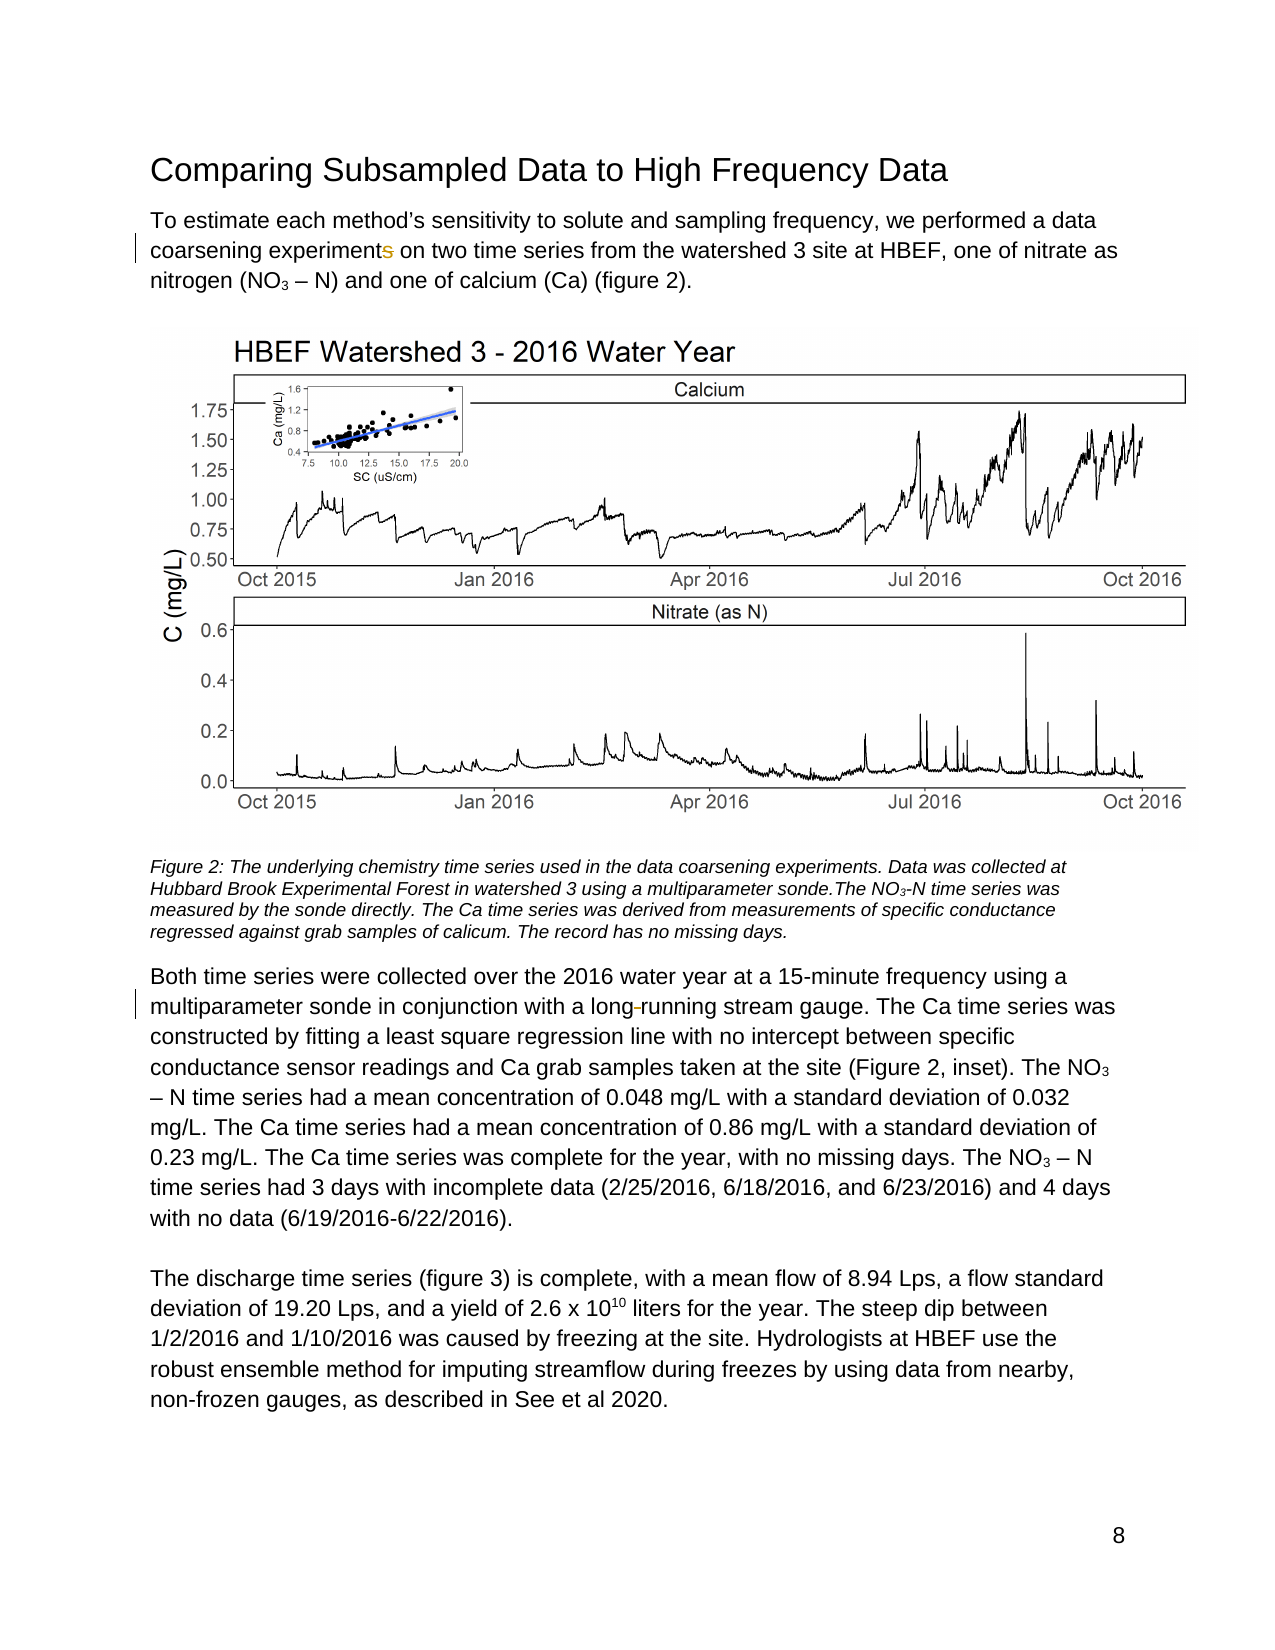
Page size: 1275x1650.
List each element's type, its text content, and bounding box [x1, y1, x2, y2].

text Both time series were collected over the 2016 water year at a 15-minute frequency using a multiparameter sonde in conjunction with a longrunning stream gauge. The Ca time series was constructed by fitting a least square regression line with no intercept between specific conductance sensor readings and Ca grab samples taken at the site (Figure 2, inset). The NO3 – N time series had a mean concentration of 0.048 mg/L with a standard deviation of 0.032 mg/L. The Ca time series had a mean concentration of 0.86 mg/L with a standard deviation of 0.23 mg/L. The Ca time series was complete for the year, with no missing days. The NO3 – N time series had 3 days with incomplete data (2/25/2016, 6/18/2016, and 6/23/2016) and 4 days with no data (6/19/2016-6/22/2016). [150, 963, 1125, 1231]
picture [150, 327, 1199, 852]
subtitle Comparing Subsampled Data to High Frequency Data [150, 150, 1125, 188]
text The discharge time series (figure 3) is complete, with a mean flow of 8.94 Lps, a flow standard deviation of 19.20 Lps, and a yield of 2.6 x 1010 liters for the year. The steep dip between 1/2/2016 and 1/10/2016 was caused by freezing at the site. Hydrologists at HBEF use the robust ensemble method for imputing streamflow during freezes by using data from nearby, non-frozen gauges, as described in See et al 2020. [150, 1265, 1125, 1412]
text To estimate each method’s sensitivity to solute and sampling frequency, we performed a data coarsening experiment on two time series from the watershed 3 site at HBEF, one of nitrate as nitrogen (NO3 – N) and one of calcium (Ca) (figure 2). [150, 207, 1125, 293]
text Figure 2: The underlying chemistry time series used in the data coarsening experiments. Data was collected at Hubbard Brook Experimental Forest in watershed 3 using a multiparameter sonde.The NO3-N time series was measured by the sonde directly. The Ca time series was derived from measurements of specific conductance regressed against grab samples of calicum. The record has no missing days. [150, 856, 1125, 942]
